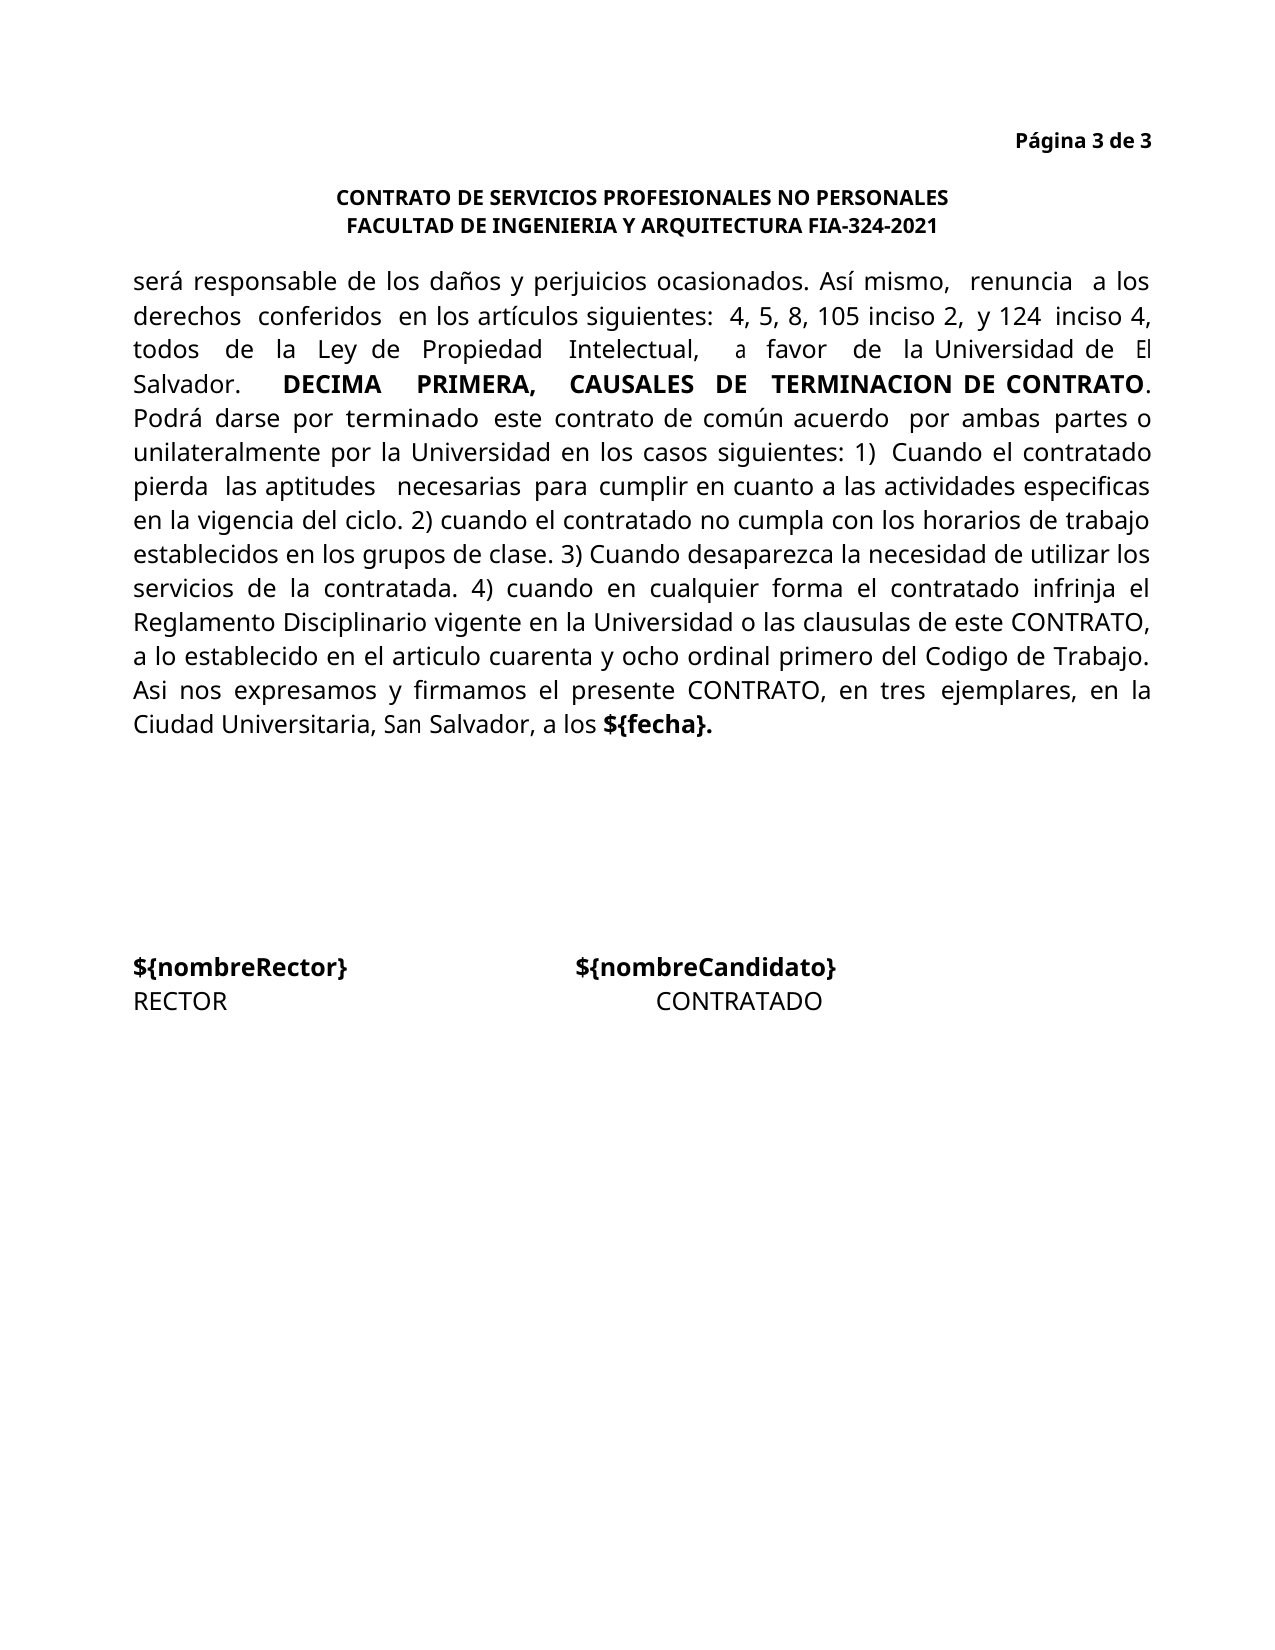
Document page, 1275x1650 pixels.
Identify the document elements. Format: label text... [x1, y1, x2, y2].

text ${nombreRector} ${nombreCandidato} [133, 950, 1152, 984]
text RECTOR CONTRATADO [133, 984, 1152, 1018]
